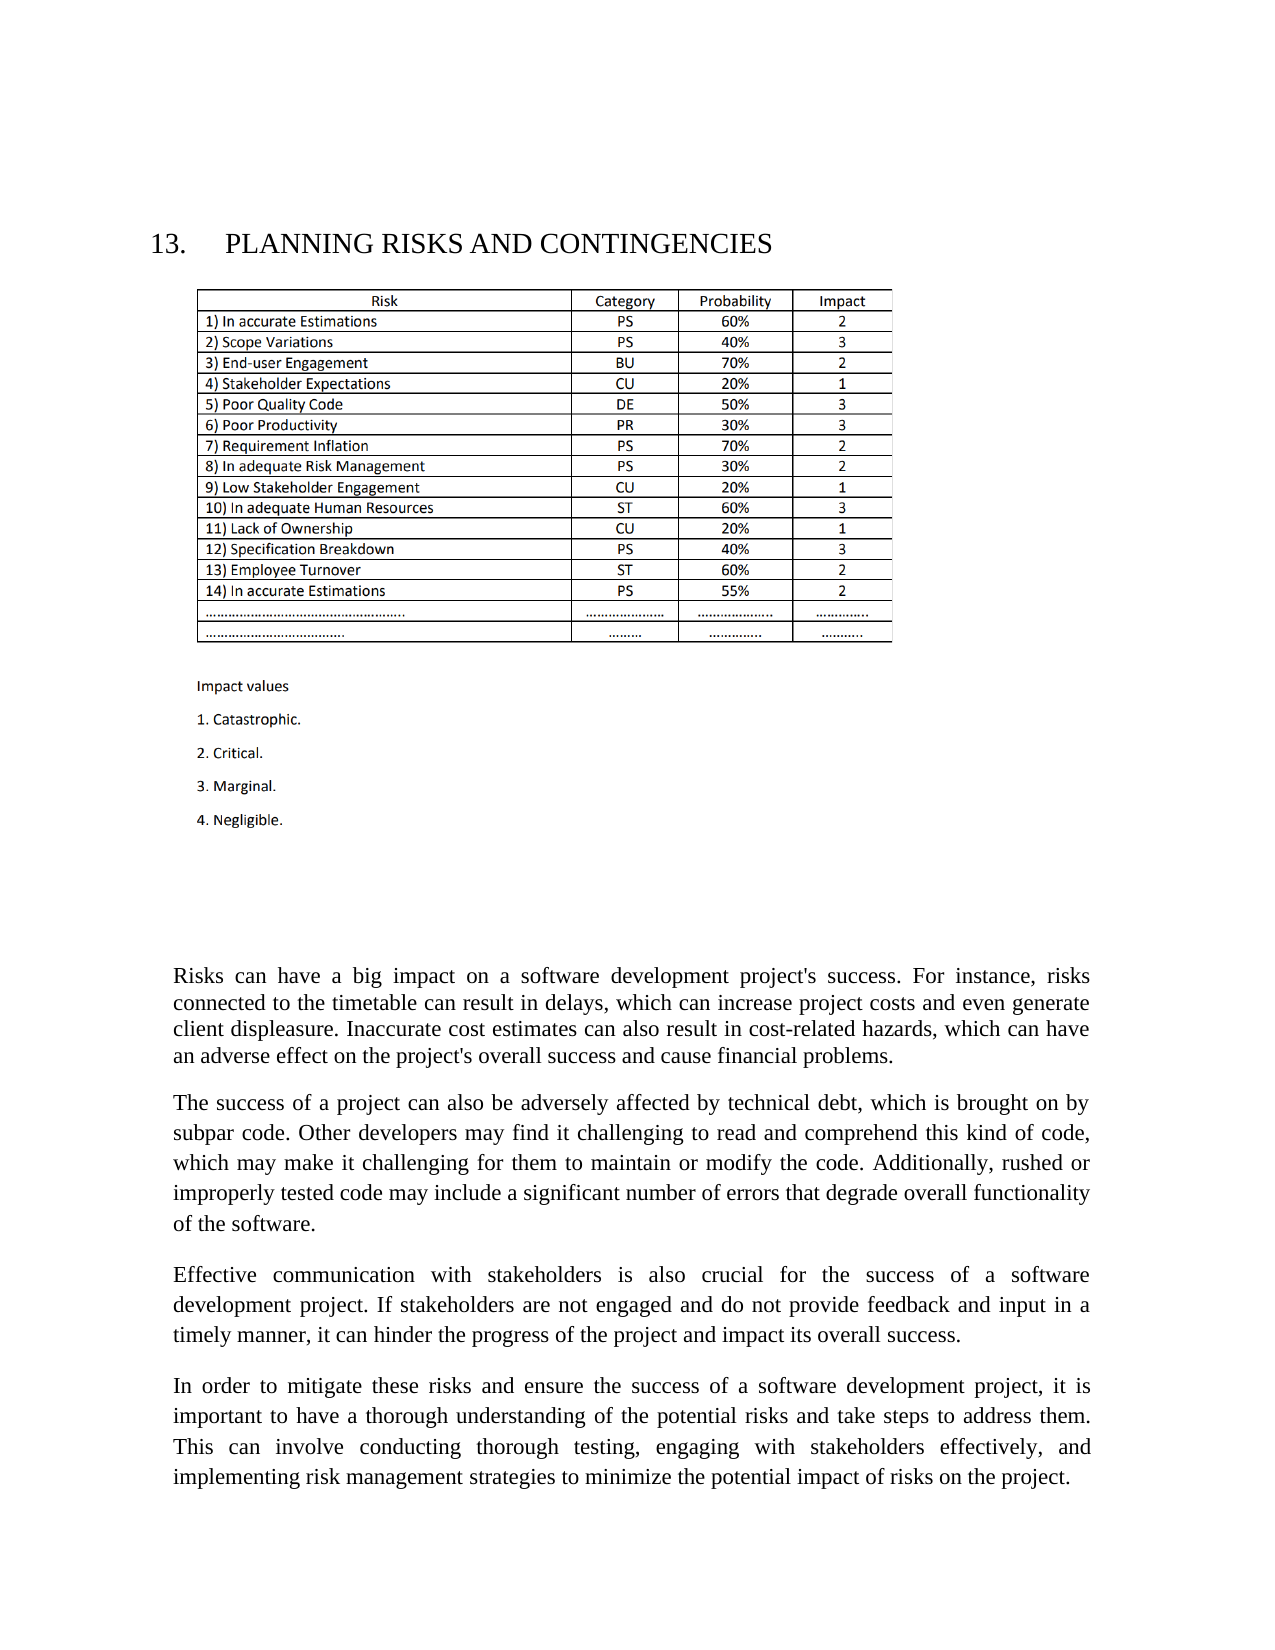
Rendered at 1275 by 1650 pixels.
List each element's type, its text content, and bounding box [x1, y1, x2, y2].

picture [196, 289, 893, 828]
subtitle PLANNING RISKS AND CONTINGENCIES [150, 226, 1125, 260]
text Risks can have a big impact on a software development project's success. For instance, risks connected to the timetable can result in delays, which can increase project costs and even generate client displeasure. Inaccurate cost estimates can also result in cost-related hazards, which can have an adverse effect on the project's overall success and cause financial problems. [173, 963, 1092, 1068]
text The success of a project can also be adversely affected by technical debt, which is brought on by subpar code. Other developers may find it challenging to read and comprehend this kind of code, which may make it challenging for them to maintain or modify the code. Additionally, rushed or improperly tested code may include a significant number of errors that degrade overall functionality of the software. [173, 1089, 1092, 1236]
text In order to mitigate these risks and ensure the success of a software development project, it is important to have a thorough understanding of the potential risks and take steps to address them. This can involve conducting thorough testing, engaging with stakeholders effectively, and implementing risk management strategies to minimize the potential impact of risks on the project. [173, 1372, 1092, 1489]
text Effective communication with stakeholders is also crucial for the success of a software development project. If stakeholders are not engaged and do not provide feedback and input in a timely manner, it can hinder the progress of the project and impact its overall success. [173, 1261, 1091, 1348]
